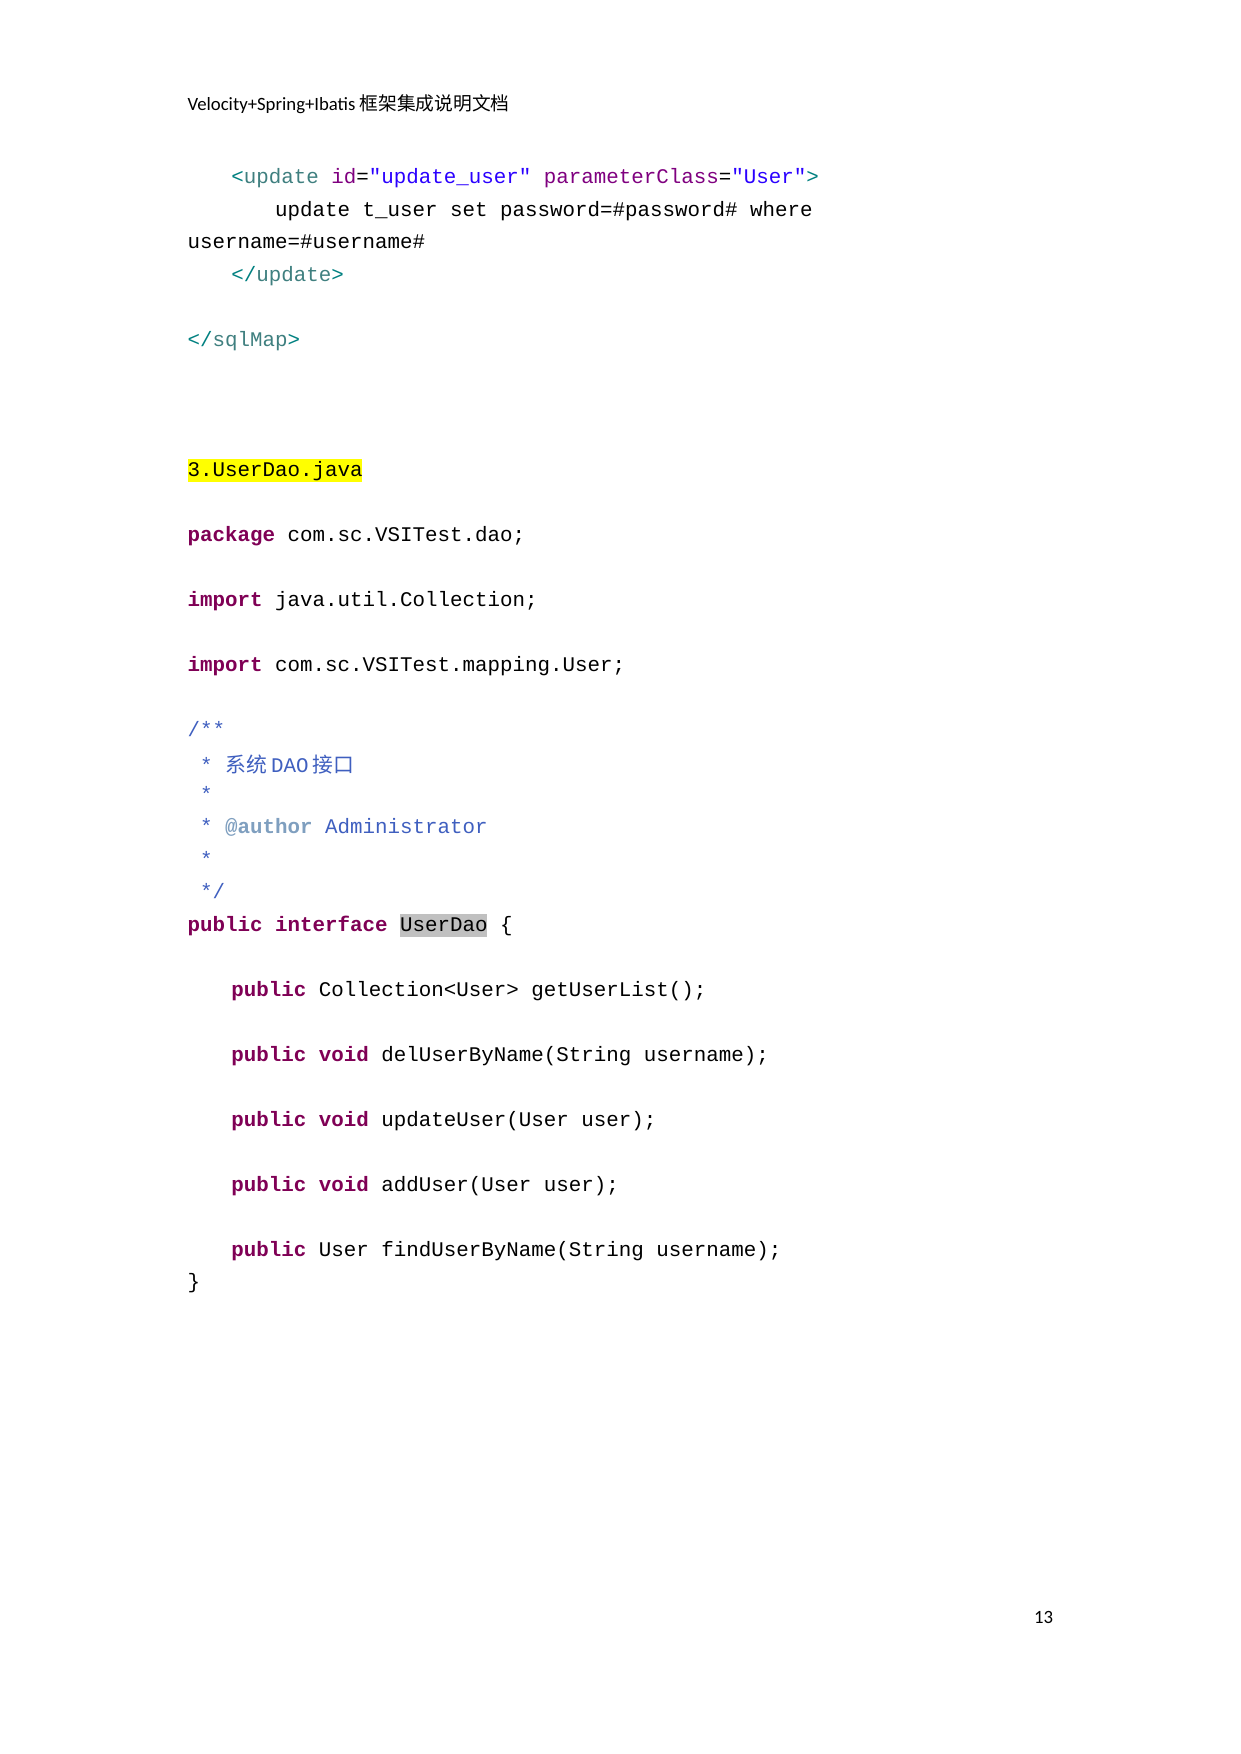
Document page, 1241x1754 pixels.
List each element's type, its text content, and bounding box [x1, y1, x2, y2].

text } [187, 1267, 1053, 1299]
text public void addUser(User user); [187, 1169, 1053, 1202]
text */ [187, 877, 1053, 909]
text /** [187, 714, 1053, 747]
text </update> [187, 259, 1053, 292]
text 3.UserDao.java [187, 454, 1053, 487]
text * 系统DAO接口 [187, 747, 1053, 779]
text package com.sc.VSITest.dao; [187, 519, 1053, 552]
text import com.sc.VSITest.mapping.User; [187, 649, 1053, 682]
text public interface UserDao { [187, 909, 1053, 942]
text import java.util.Collection; [187, 584, 1053, 617]
text public Collection<User> getUserList(); [187, 974, 1053, 1007]
text <update id="update_user" parameterClass="User"> [187, 162, 1053, 194]
text update t_user set password=#password# where username=#username# [187, 194, 1053, 259]
text * @author Administrator [187, 812, 1053, 844]
text public User findUserByName(String username); [187, 1234, 1053, 1267]
text * [187, 779, 1053, 812]
text * [187, 844, 1053, 877]
text </sqlMap> [187, 324, 1053, 357]
text public void updateUser(User user); [187, 1104, 1053, 1137]
text public void delUserByName(String username); [187, 1039, 1053, 1072]
